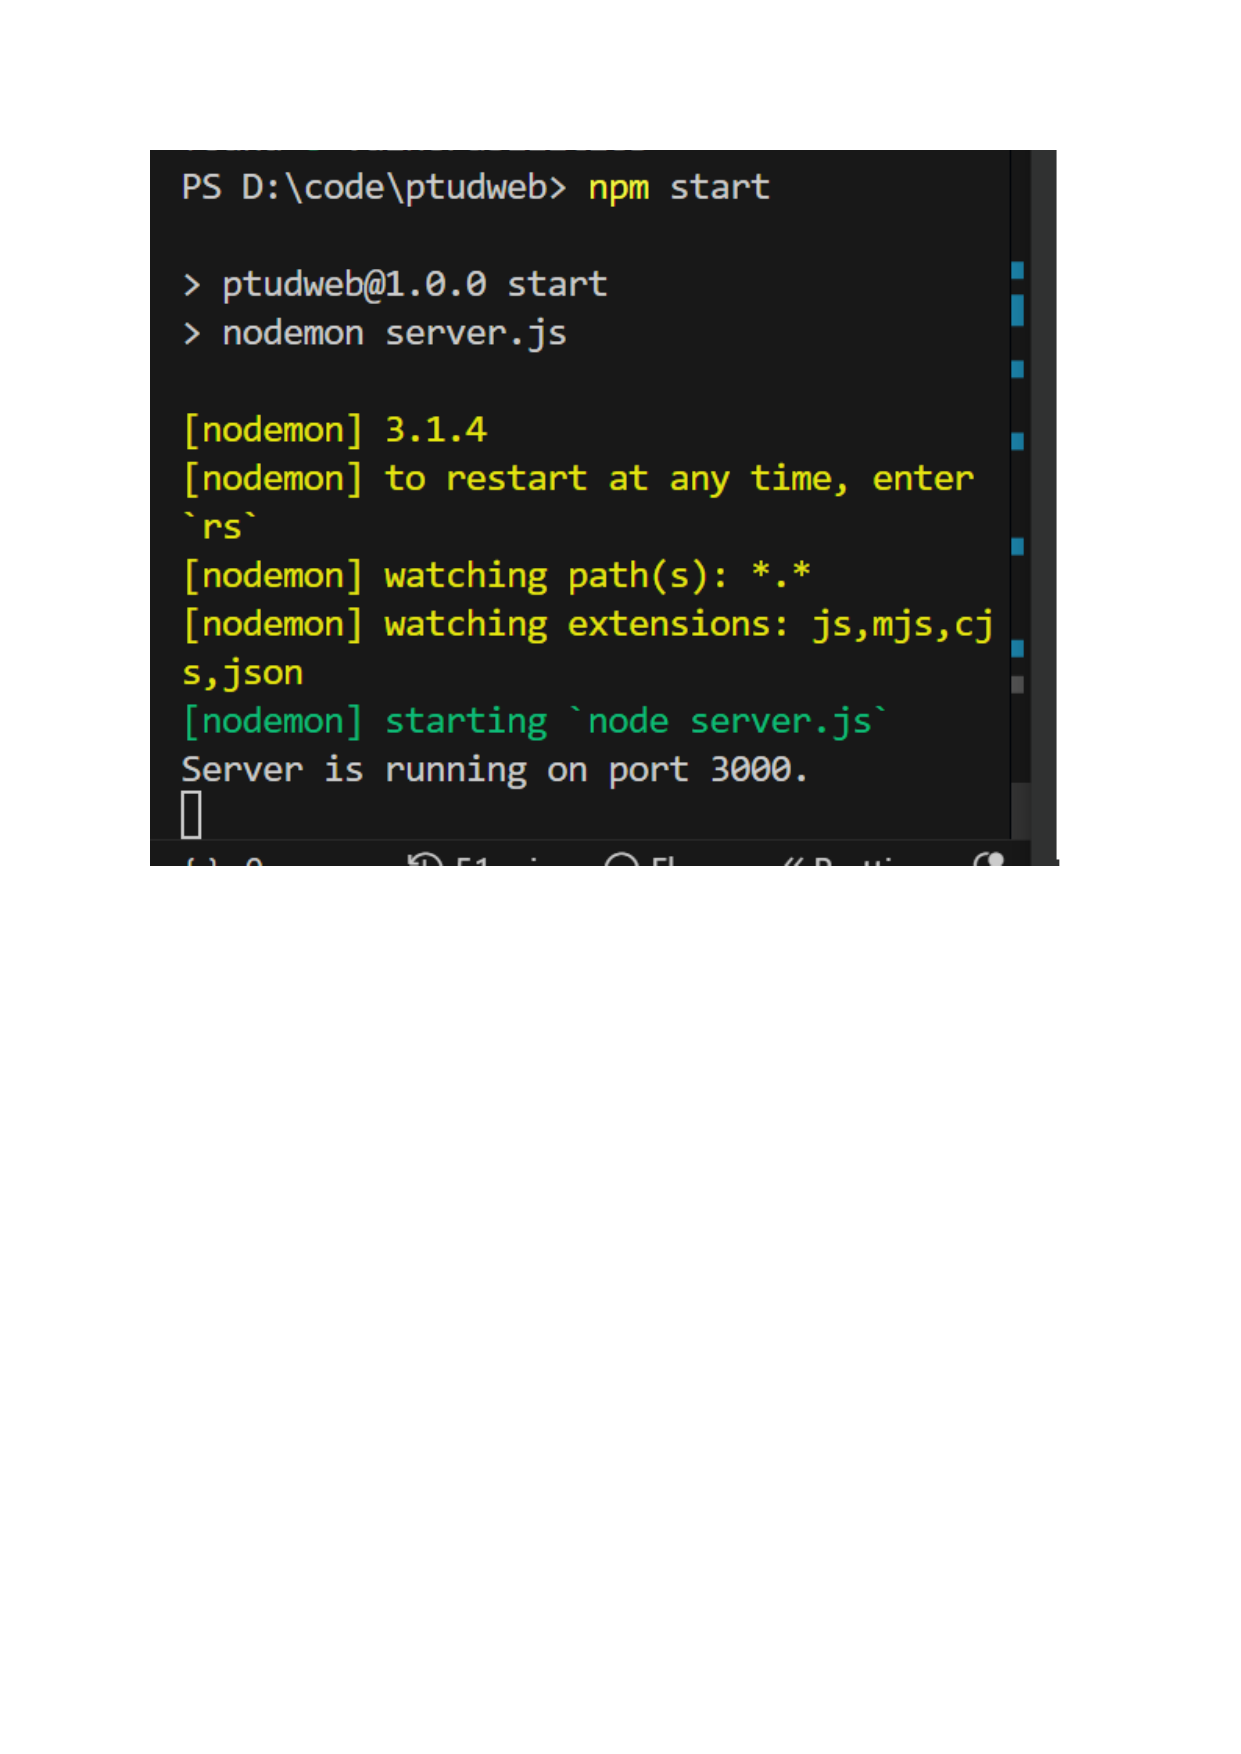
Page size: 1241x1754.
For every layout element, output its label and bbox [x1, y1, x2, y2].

picture [150, 150, 1060, 866]
